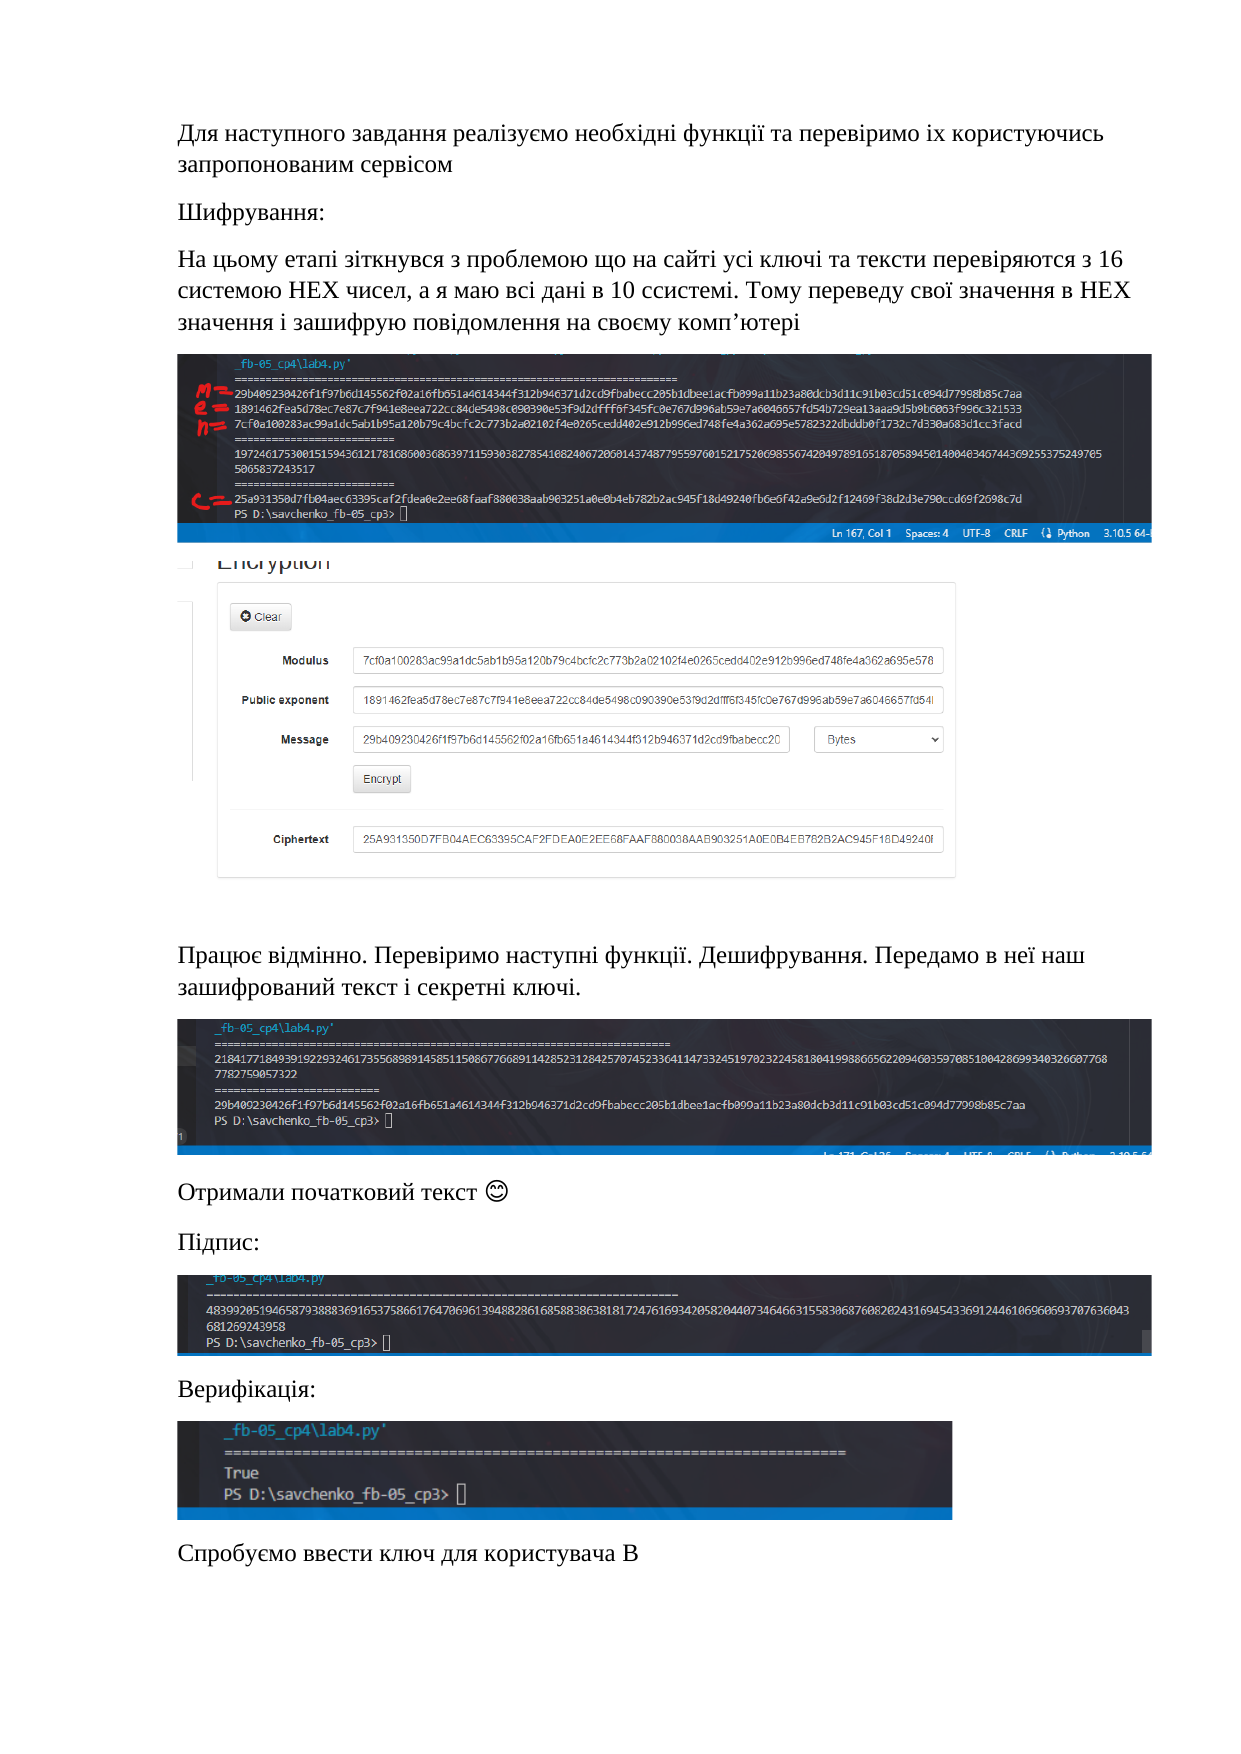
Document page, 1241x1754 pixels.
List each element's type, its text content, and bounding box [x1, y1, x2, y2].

text Спробуємо ввести ключ для користувача B [177, 1538, 1152, 1567]
text Верифікація: [177, 1374, 1152, 1403]
text Отримали початковий текст [177, 1174, 1152, 1208]
picture [177, 354, 1152, 543]
text На цьому етапі зіткнувся з проблемою що на сайті усі ключі та тексти перевіряются з 16 системою HEX чисел, а я маю всі дані в 10 cсистемі. Тому переведу свої значення в HEX значення і зашифрую повідомлення на своєму комп’ютері [177, 244, 1152, 335]
text Шифрування: [177, 197, 1152, 226]
text Працює відмінно. Перевіримо наступні функції. Дешифрування. Передамо в неї наш зашифрований текст і секретні ключі. [177, 941, 1152, 1000]
picture [177, 1019, 1152, 1155]
text Підпис: [177, 1227, 1152, 1256]
picture [177, 1275, 1152, 1356]
picture [177, 561, 1152, 922]
picture [177, 1421, 953, 1520]
text Для наступного завдання реалізуємо необхідні функції та перевіримо іх користуючись запропонованим сервісом [177, 118, 1152, 178]
